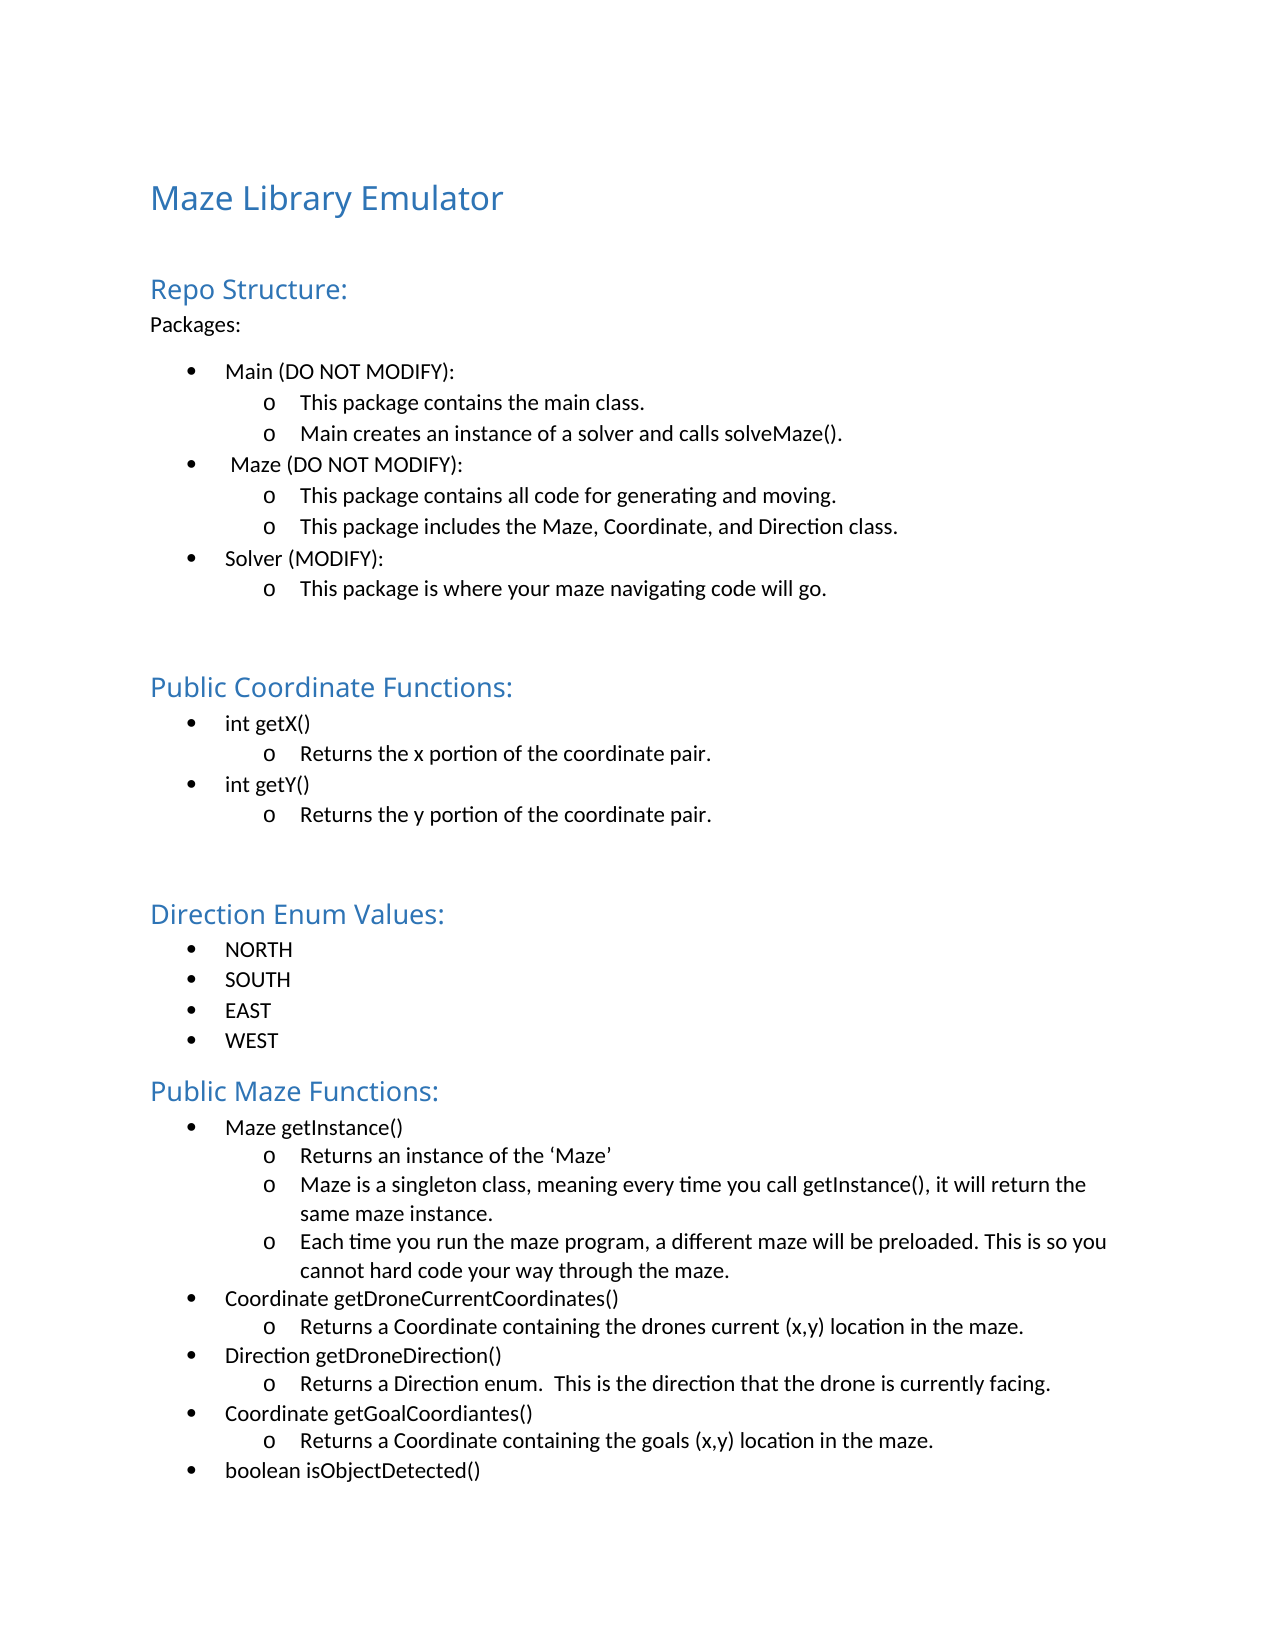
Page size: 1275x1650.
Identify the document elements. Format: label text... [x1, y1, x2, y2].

list Returns a Direction enum. This is the direction that the drone is currently facing. [262, 1369, 1125, 1399]
list Solver (MODIFY): [187, 544, 1125, 572]
list This package is where your maze navigating code will go. [262, 574, 1125, 603]
list This package contains all code for generating and moving. [262, 481, 1125, 510]
list Main creates an instance of a solver and calls solveMaze(). [262, 419, 1125, 448]
list Maze (DO NOT MODIFY): [187, 451, 1125, 479]
text Packages: [150, 311, 1125, 339]
subtitle Direction Enum Values: [150, 896, 1125, 932]
list Returns a Coordinate containing the drones current (x,y) location in the maze. [262, 1312, 1125, 1341]
list Each time you run the maze program, a different maze will be preloaded. This is so you cannot hard code your way through the maze. [262, 1227, 1125, 1284]
subtitle Repo Structure: [150, 271, 1125, 308]
list boolean isObjectDetected() [187, 1456, 1125, 1484]
subtitle Maze Library Emulator [150, 175, 1125, 220]
list Maze getInstance() [187, 1113, 1125, 1141]
subtitle Public Coordinate Functions: [150, 669, 1125, 706]
list This package includes the Maze, Coordinate, and Direction class. [262, 512, 1125, 541]
list Maze is a singleton class, meaning every time you call getInstance(), it will return the same maze instance. [262, 1170, 1125, 1227]
list Coordinate getDroneCurrentCoordinates() [187, 1284, 1125, 1312]
list Coordinate getGoalCoordiantes() [187, 1399, 1125, 1427]
list NORTH [187, 935, 1125, 963]
list Main (DO NOT MODIFY): [187, 357, 1125, 386]
list Returns a Coordinate containing the goals (x,y) location in the maze. [262, 1427, 1125, 1456]
list Returns an instance of the ‘Maze’ [262, 1141, 1125, 1170]
list int getX() [187, 709, 1125, 737]
list Returns the x portion of the coordinate pair. [262, 739, 1125, 768]
list int getY() [187, 770, 1125, 798]
list SOUTH [187, 966, 1125, 994]
list This package contains the main class. [262, 388, 1125, 417]
subtitle Public Maze Functions: [150, 1073, 1125, 1110]
list Direction getDroneDirection() [187, 1341, 1125, 1369]
list WEST [187, 1026, 1125, 1054]
list EAST [187, 996, 1125, 1024]
list Returns the y portion of the coordinate pair. [262, 801, 1125, 830]
